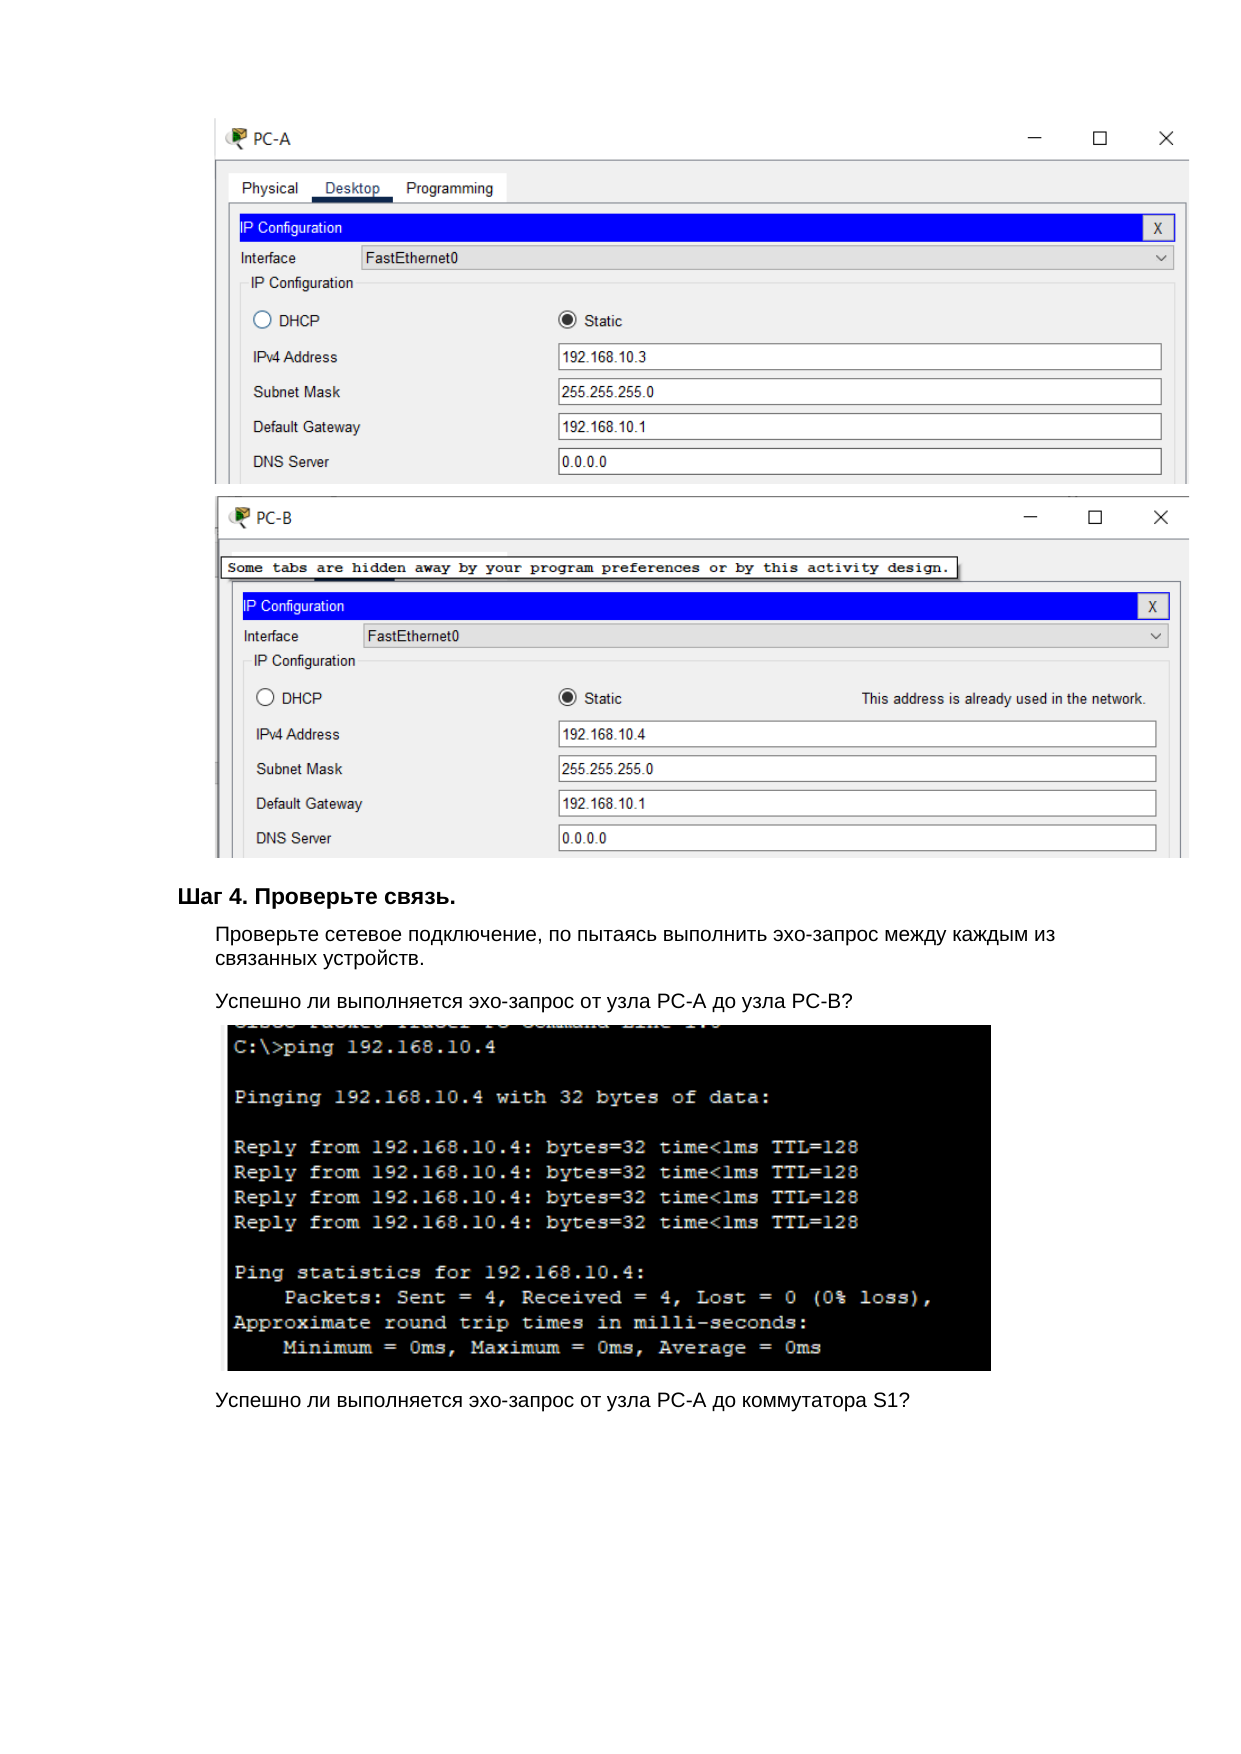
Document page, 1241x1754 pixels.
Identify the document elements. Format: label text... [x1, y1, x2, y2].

text Проверьте сетевое подключение, по пытаясь выполнить эхо-запрос между каждым из связанных устройств. [215, 922, 1152, 969]
picture [214, 496, 1190, 858]
text Успешно ли выполняется эхо-запрос от узла PC-A до коммутатора S1? [215, 1388, 1152, 1412]
picture [220, 1025, 991, 1371]
picture [214, 118, 1190, 484]
text Шаг 4. Проверьте связь. [177, 883, 1152, 909]
text Успешно ли выполняется эхо-запрос от узла PC-A до узла PC-В? [215, 989, 1152, 1013]
